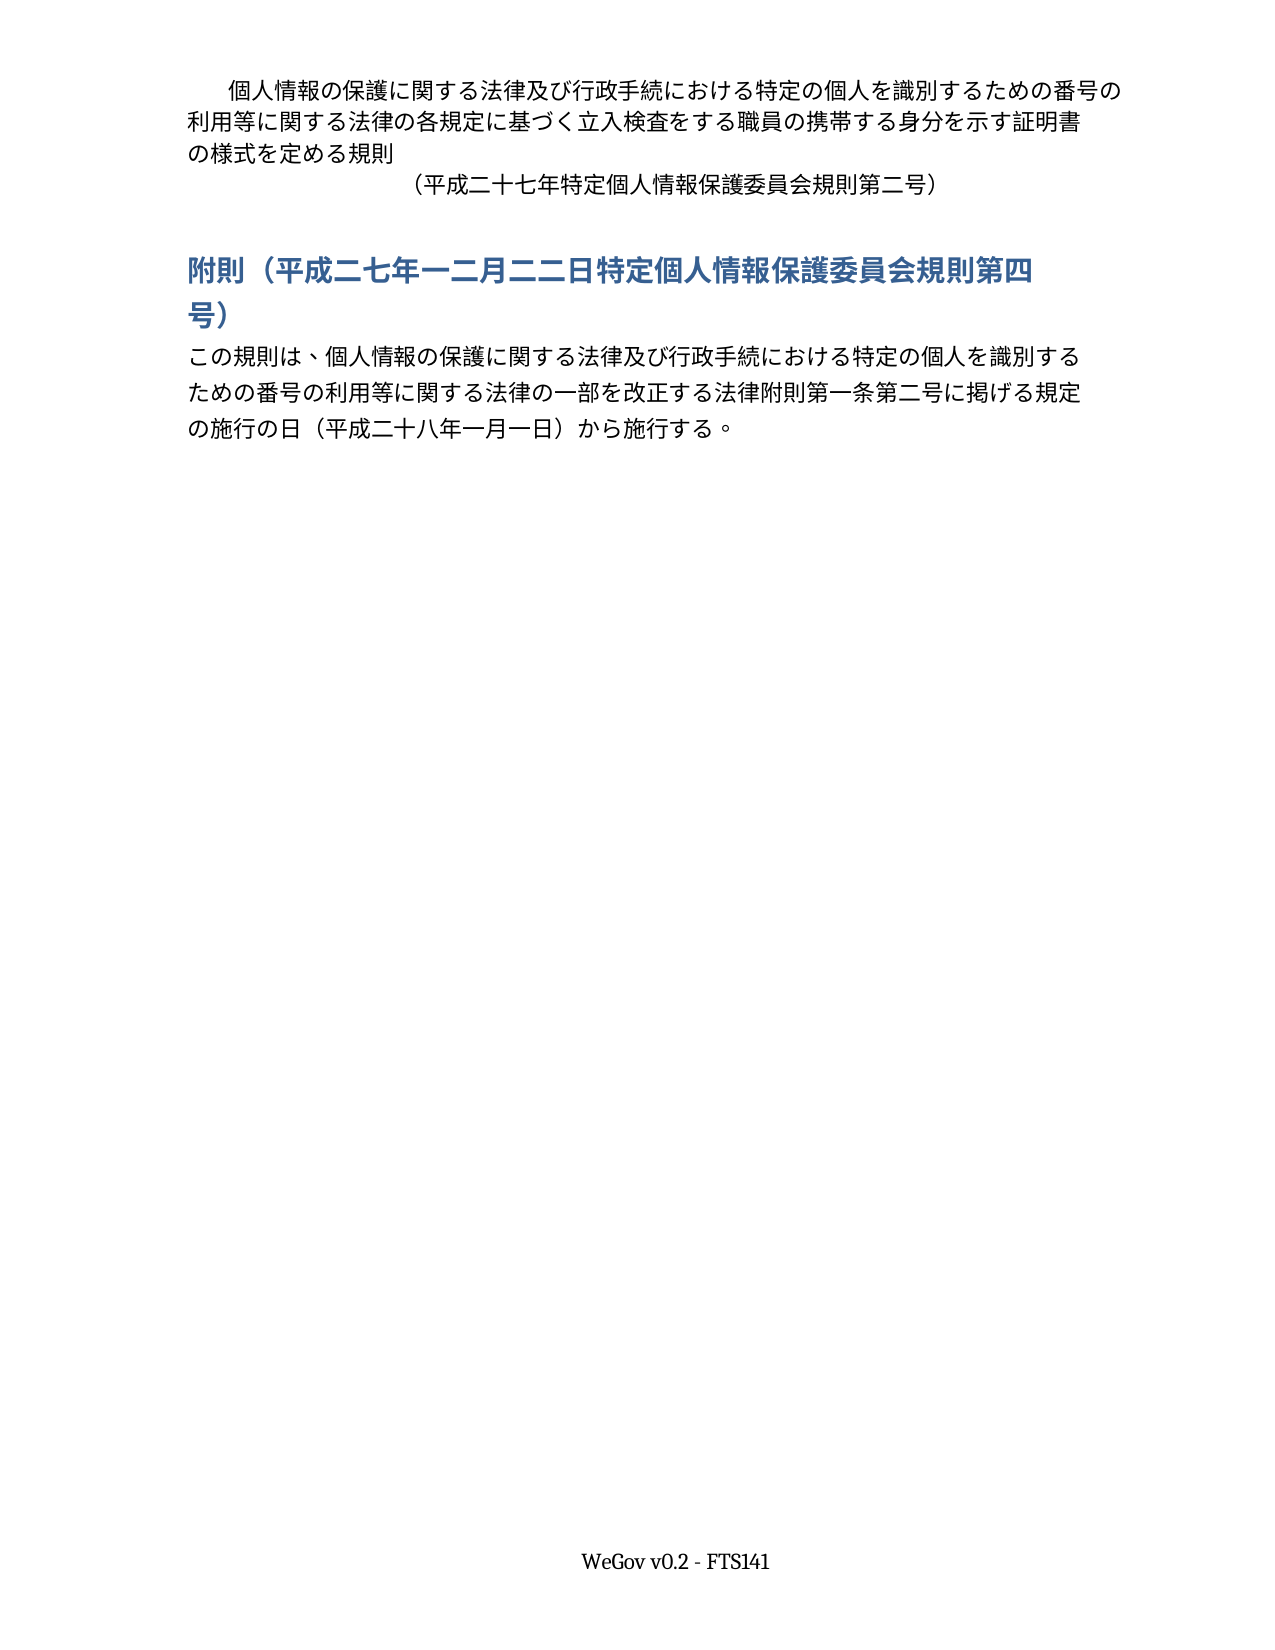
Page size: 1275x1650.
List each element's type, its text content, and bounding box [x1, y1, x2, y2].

text この規則は、個人情報の保護に関する法律及び行政手続における特定の個人を識別するための番号の利用等に関する法律の一部を改正する法律附則第一条第二号に掲げる規定の施行の日（平成二十八年一月一日）から施行する。 [187, 341, 1087, 444]
subtitle 附則（平成二七年一二月二二日特定個人情報保護委員会規則第四号） [187, 250, 1087, 335]
